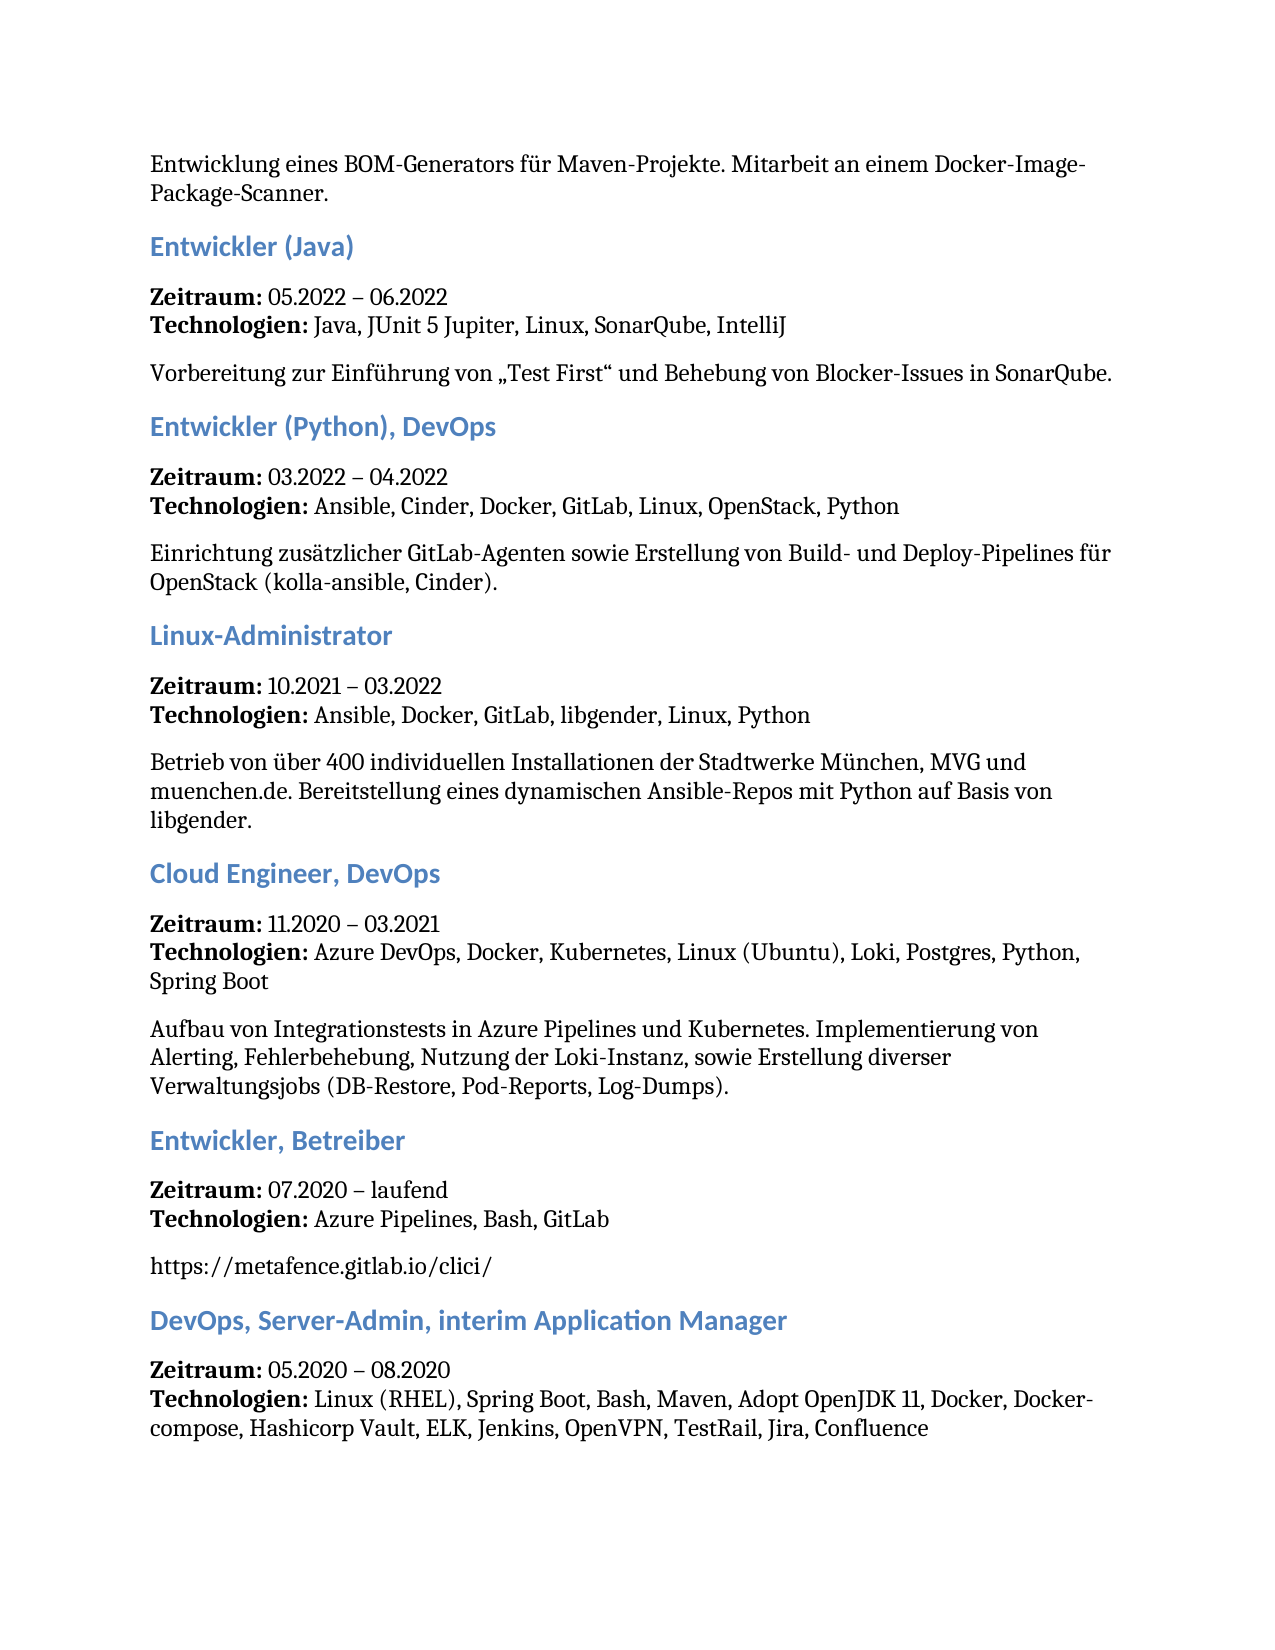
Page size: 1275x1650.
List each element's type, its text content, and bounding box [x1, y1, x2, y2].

text Betrieb von über 400 individuellen Installationen der Stadtwerke München, MVG und muenchen.de. Bereitstellung eines dynamischen Ansible-Repos mit Python auf Basis von libgender. [150, 748, 1125, 834]
text Vorbereitung zur Einführung von „Test First“ und Behebung von Blocker-Issues in SonarQube. [150, 359, 1125, 388]
text Zeitraum: 03.2022 – 04.2022 Technologien: Ansible, Cinder, Docker, GitLab, Linux, OpenStack, Python [150, 463, 1125, 520]
subtitle Entwickler (Java) [150, 228, 1125, 264]
text Zeitraum: 05.2020 – 08.2020 Technologien: Linux (RHEL), Spring Boot, Bash, Maven, Adopt OpenJDK 11, Docker, Docker-compose, Hashicorp Vault, ELK, Jenkins, OpenVPN, TestRail, Jira, Confluence [150, 1356, 1125, 1442]
text Aufbau von Integrationstests in Azure Pipelines und Kubernetes. Implementierung von Alerting, Fehlerbehebung, Nutzung der Loki-Instanz, sowie Erstellung diverser Verwaltungsjobs (DB-Restore, Pod-Reports, Log-Dumps). [150, 1014, 1125, 1101]
subtitle DevOps, Server-Admin, interim Application Manager [150, 1302, 1125, 1337]
subtitle Linux-Administrator [150, 617, 1125, 653]
text Zeitraum: 07.2020 – laufend Technologien: Azure Pipelines, Bash, GitLab [150, 1176, 1125, 1233]
text Einrichtung zusätzlicher GitLab-Agenten sowie Erstellung von Build- und Deploy-Pipelines für OpenStack (kolla-ansible, Cinder). [150, 539, 1125, 597]
subtitle Entwickler (Python), DevOps [150, 408, 1125, 444]
text Entwicklung eines BOM-Generators für Maven-Projekte. Mitarbeit an einem Docker-Image-Package-Scanner. [150, 150, 1125, 207]
text Zeitraum: 10.2021 – 03.2022 Technologien: Ansible, Docker, GitLab, libgender, Linux, Python [150, 672, 1125, 729]
text Zeitraum: 05.2022 – 06.2022 Technologien: Java, JUnit 5 Jupiter, Linux, SonarQube, IntelliJ [150, 283, 1125, 340]
subtitle Cloud Engineer, DevOps [150, 855, 1125, 891]
text Zeitraum: 11.2020 – 03.2021 Technologien: Azure DevOps, Docker, Kubernetes, Linux (Ubuntu), Loki, Postgres, Python, Spring Boot [150, 909, 1125, 996]
subtitle Entwickler, Betreiber [150, 1122, 1125, 1157]
text https://metafence.gitlab.io/clici/ [150, 1252, 1125, 1281]
